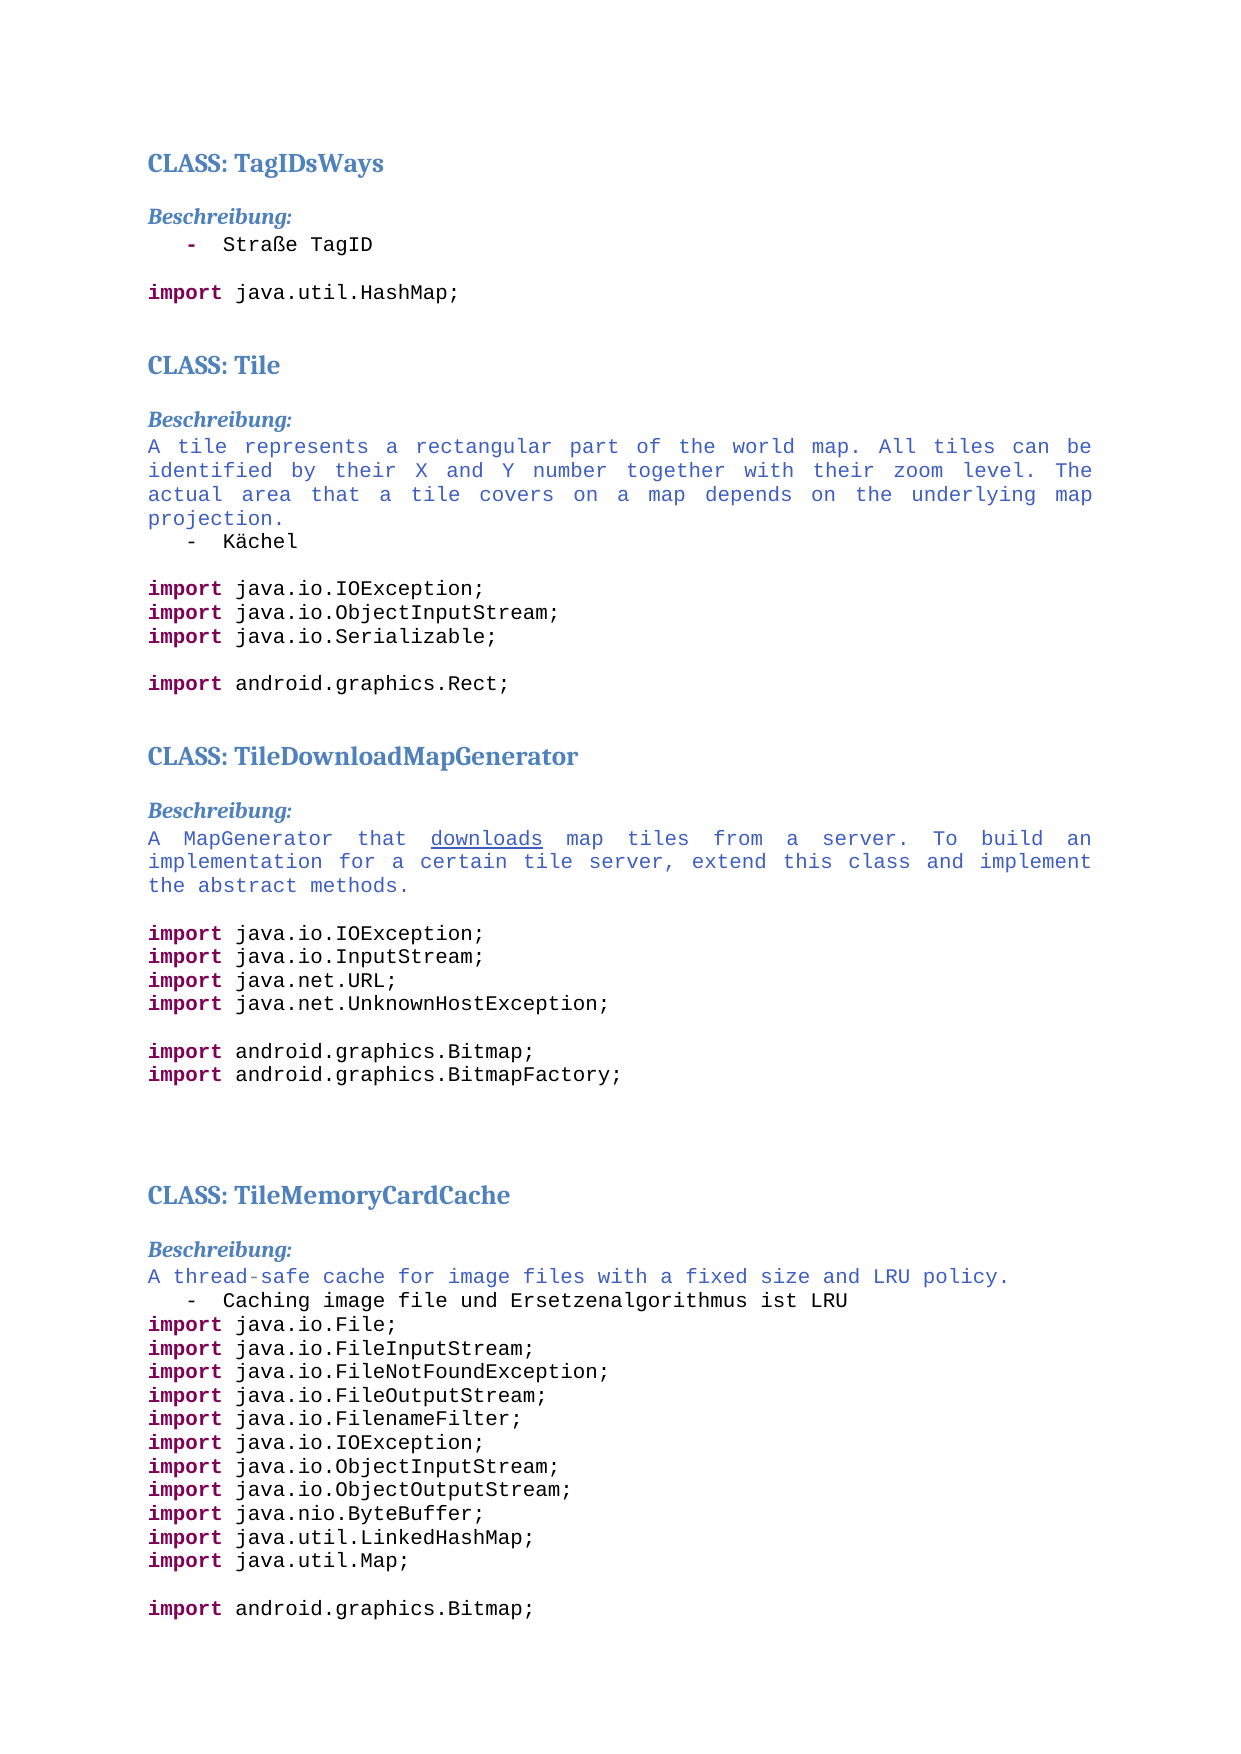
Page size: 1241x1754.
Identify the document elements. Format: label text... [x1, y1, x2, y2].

text import java.io.Serializable; [148, 626, 1093, 649]
subtitle CLASS: TileMemoryCardCache [148, 1180, 1093, 1211]
text import java.io.FileNotFoundException; [148, 1361, 1093, 1385]
text import java.io.FileInputStream; [148, 1337, 1093, 1361]
text import java.io.ObjectInputStream; [148, 602, 1093, 626]
text import java.io.FilenameFilter; [148, 1408, 1093, 1432]
list Kächel [185, 531, 1093, 555]
text A MapGenerator that downloads map tiles from a server. To build an implementation for a certain tile server, extend this class and implement the abstract methods. [148, 828, 1093, 899]
list Straße TagID [185, 234, 1093, 258]
subtitle Beschreibung: [148, 204, 1093, 231]
text import java.io.File; [148, 1314, 1093, 1337]
text import android.graphics.BitmapFactory; [148, 1064, 1093, 1088]
text A tile represents a rectangular part of the world map. All tiles can be identified by their X and Y number together with their zoom level. The actual area that a tile covers on a map depends on the underlying map projection. [148, 437, 1093, 531]
subtitle Beschreibung: [148, 1236, 1093, 1263]
text import java.io.ObjectInputStream; [148, 1456, 1093, 1479]
text import java.nio.ByteBuffer; [148, 1503, 1093, 1527]
subtitle CLASS: TileDownloadMapGenerator [148, 741, 1093, 772]
text import android.graphics.Bitmap; [148, 1598, 1093, 1621]
text A thread-safe cache for image files with a fixed size and LRU policy. [148, 1267, 1093, 1290]
subtitle CLASS: TagIDsWays [148, 148, 1093, 179]
text import java.util.LinkedHashMap; [148, 1527, 1093, 1550]
subtitle Beschreibung: [148, 406, 1093, 433]
text import java.net.URL; [148, 970, 1093, 993]
text import android.graphics.Bitmap; [148, 1041, 1093, 1064]
list Caching image file und Ersetzenalgorithmus ist LRU [185, 1290, 1093, 1314]
text import java.io.IOException; [148, 578, 1093, 602]
text import android.graphics.Rect; [148, 673, 1093, 697]
text import java.util.Map; [148, 1550, 1093, 1574]
text import java.net.UnknownHostException; [148, 993, 1093, 1017]
text import java.io.IOException; [148, 1432, 1093, 1456]
text import java.io.InputStream; [148, 946, 1093, 970]
text import java.io.FileOutputStream; [148, 1385, 1093, 1408]
subtitle CLASS: Tile [148, 350, 1093, 381]
text import java.io.ObjectOutputStream; [148, 1479, 1093, 1503]
text import java.io.IOException; [148, 922, 1093, 946]
subtitle Beschreibung: [148, 798, 1093, 824]
text import java.util.HashMap; [148, 282, 1093, 305]
